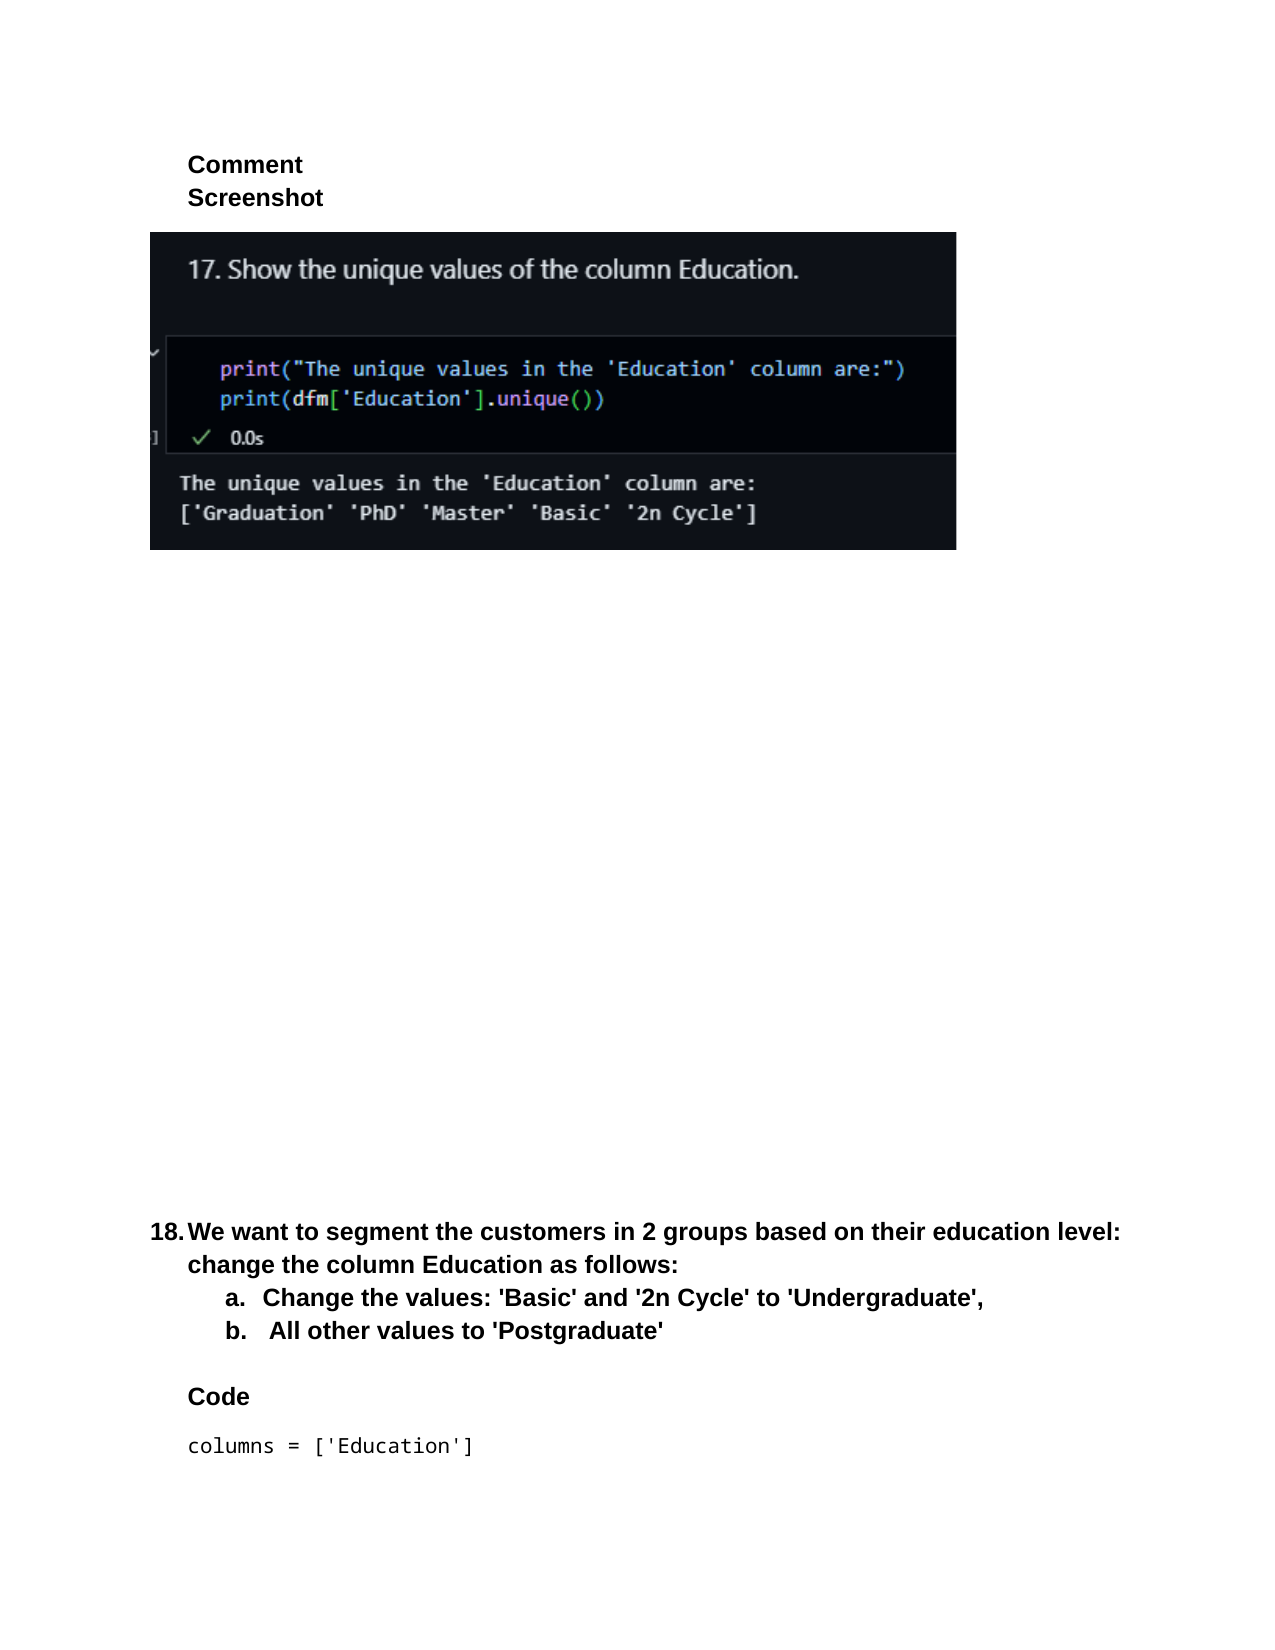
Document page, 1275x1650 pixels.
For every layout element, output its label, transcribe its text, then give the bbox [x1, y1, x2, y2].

list Screenshot [187, 183, 1125, 212]
list We want to segment the customers in 2 groups based on their education level: change the column Education as follows: [150, 1217, 1125, 1279]
list Comment [187, 150, 1125, 179]
list Code [187, 1382, 1125, 1411]
list All other values to 'Postgraduate' [225, 1316, 1125, 1345]
picture [150, 232, 957, 550]
text columns = ['Education'] [187, 1432, 1125, 1460]
list Change the values: 'Basic' and '2n Cycle' to 'Undergraduate', [225, 1283, 1125, 1312]
